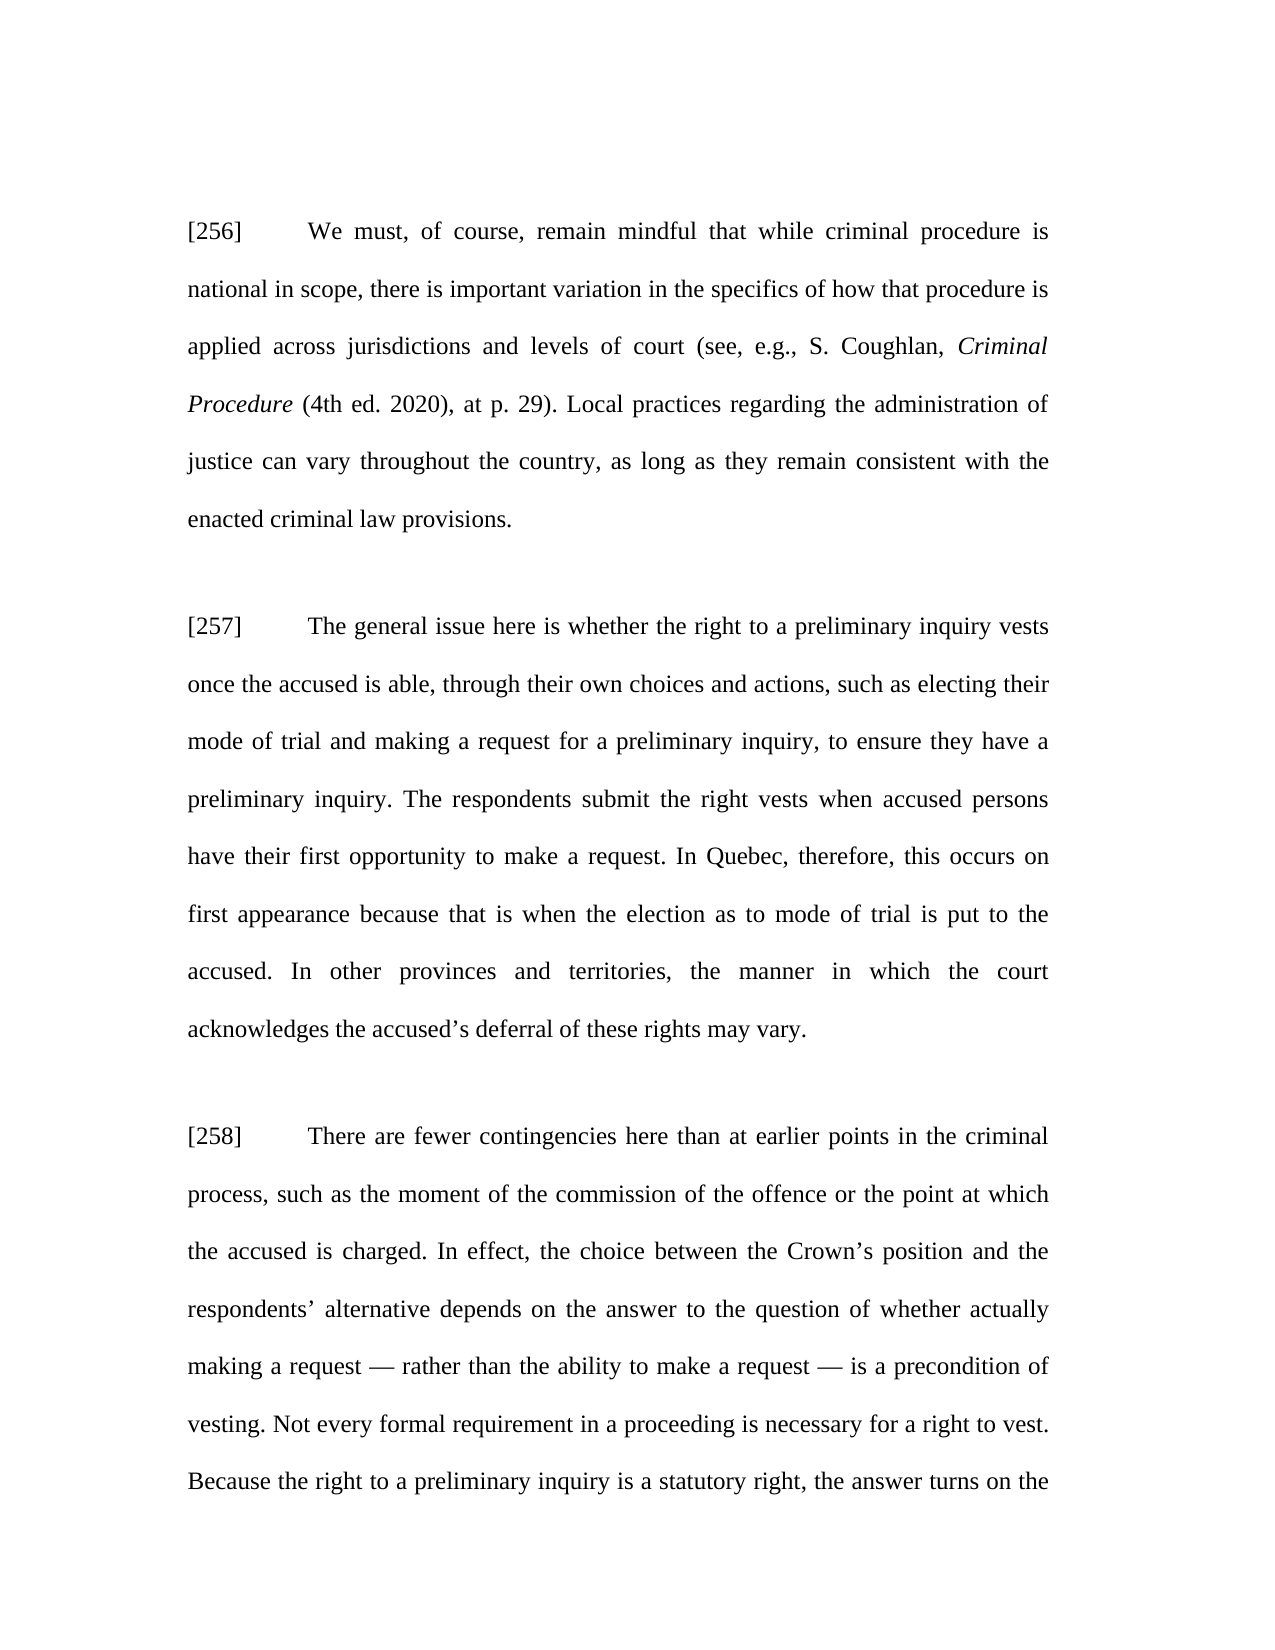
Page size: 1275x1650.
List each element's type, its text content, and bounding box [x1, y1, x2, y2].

text The general issue here is whether the right to a preliminary inquiry vests once the accused is able, through their own choices and actions, such as electing their mode of trial and making a request for a preliminary inquiry, to ensure they have a preliminary inquiry. The respondents submit the right vests when accused persons have their first opportunity to make a request. In Quebec, therefore, this occurs on first appearance because that is when the election as to mode of trial is put to the accused. In other provinces and territories, the manner in which the court acknowledges the accused’s deferral of these rights may vary. [187, 611, 1050, 1043]
text We must, of course, remain mindful that while criminal procedure is national in scope, there is important variation in the specifics of how that procedure is applied across jurisdictions and levels of court (see, e.g., S. Coughlan, Criminal Procedure (4th ed. 2020), at p. 29). Local practices regarding the administration of justice can vary throughout the country, as long as they remain consistent with the enacted criminal law provisions. [187, 216, 1050, 533]
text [187, 1121, 1050, 1495]
